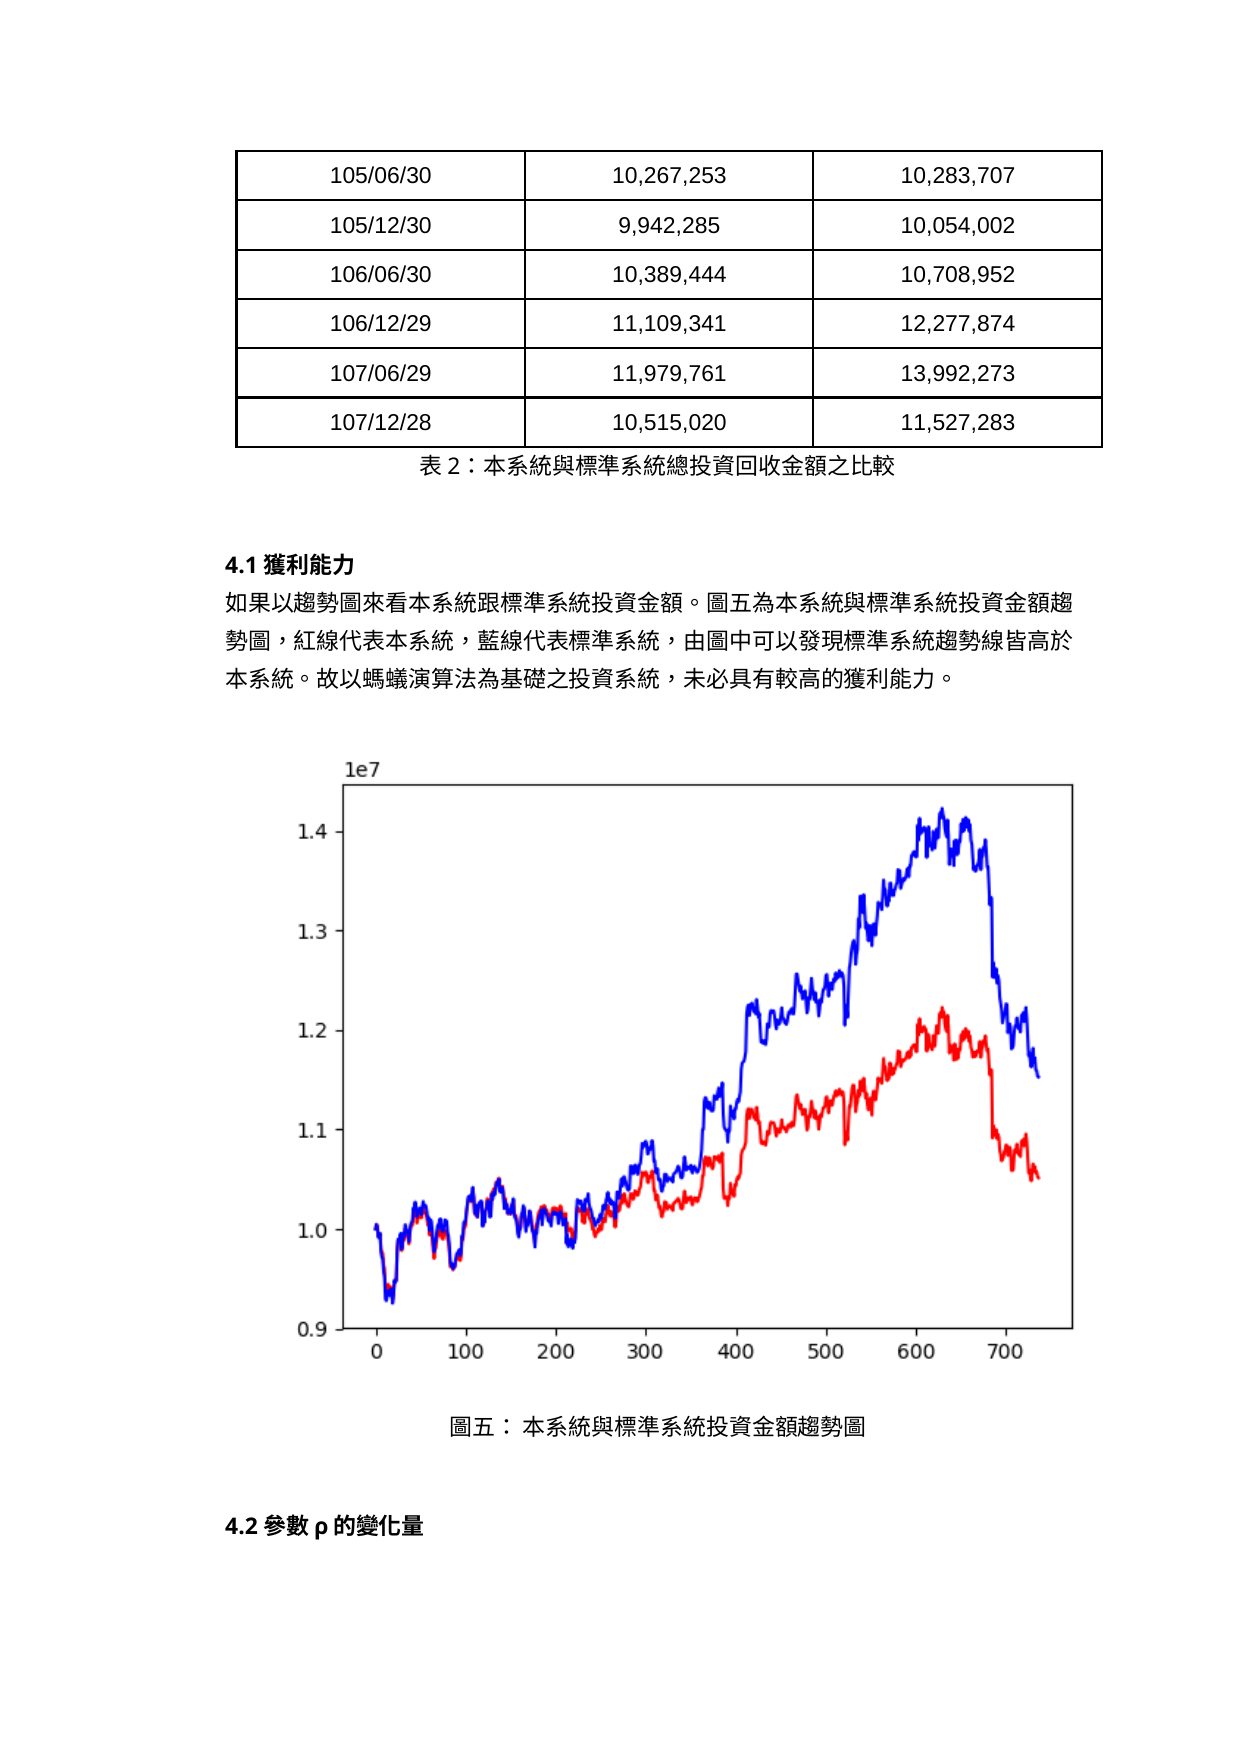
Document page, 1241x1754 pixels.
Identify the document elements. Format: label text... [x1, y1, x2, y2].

table_cell 10,515,020 [526, 399, 812, 446]
table_cell 10,267,253 [526, 152, 812, 199]
text 4.1 獲利能力 [225, 546, 1090, 580]
table_cell 106/06/30 [238, 251, 524, 298]
table_cell 12,277,874 [814, 300, 1101, 347]
table_cell 13,992,273 [814, 349, 1101, 396]
table_cell 107/12/28 [238, 399, 524, 446]
table_cell 11,527,283 [814, 399, 1101, 446]
table_cell 10,283,707 [814, 152, 1101, 199]
table_cell 107/06/29 [238, 349, 524, 396]
picture [225, 699, 1166, 1406]
text 4.2 參數ρ的變化量 [225, 1508, 1090, 1541]
table_cell 105/12/30 [238, 201, 524, 248]
table_cell 11,109,341 [526, 300, 812, 347]
text 表2：本系統與標準系統總投資回收金額之比較 [225, 448, 1090, 481]
table_cell 106/12/29 [238, 300, 524, 347]
text 如果以趨勢圖來看本系統跟標準系統投資金額。圖五為本系統與標準系統投資金額趨勢圖，紅線代表本系統，藍線代表標準系統，由圖中可以發現標準系統趨勢線皆高於本系統。故以螞蟻演算法為基礎之投資系統，未必具有較高的獲利能力。 [225, 585, 1090, 694]
text 圖五： 本系統與標準系統投資金額趨勢圖 [225, 1409, 1090, 1442]
table_cell 105/06/30 [238, 152, 524, 199]
table_cell 10,389,444 [526, 251, 812, 298]
table_cell 10,054,002 [814, 201, 1101, 248]
table_cell 10,708,952 [814, 251, 1101, 298]
table_cell 9,942,285 [526, 201, 812, 248]
table_cell 11,979,761 [526, 349, 812, 396]
